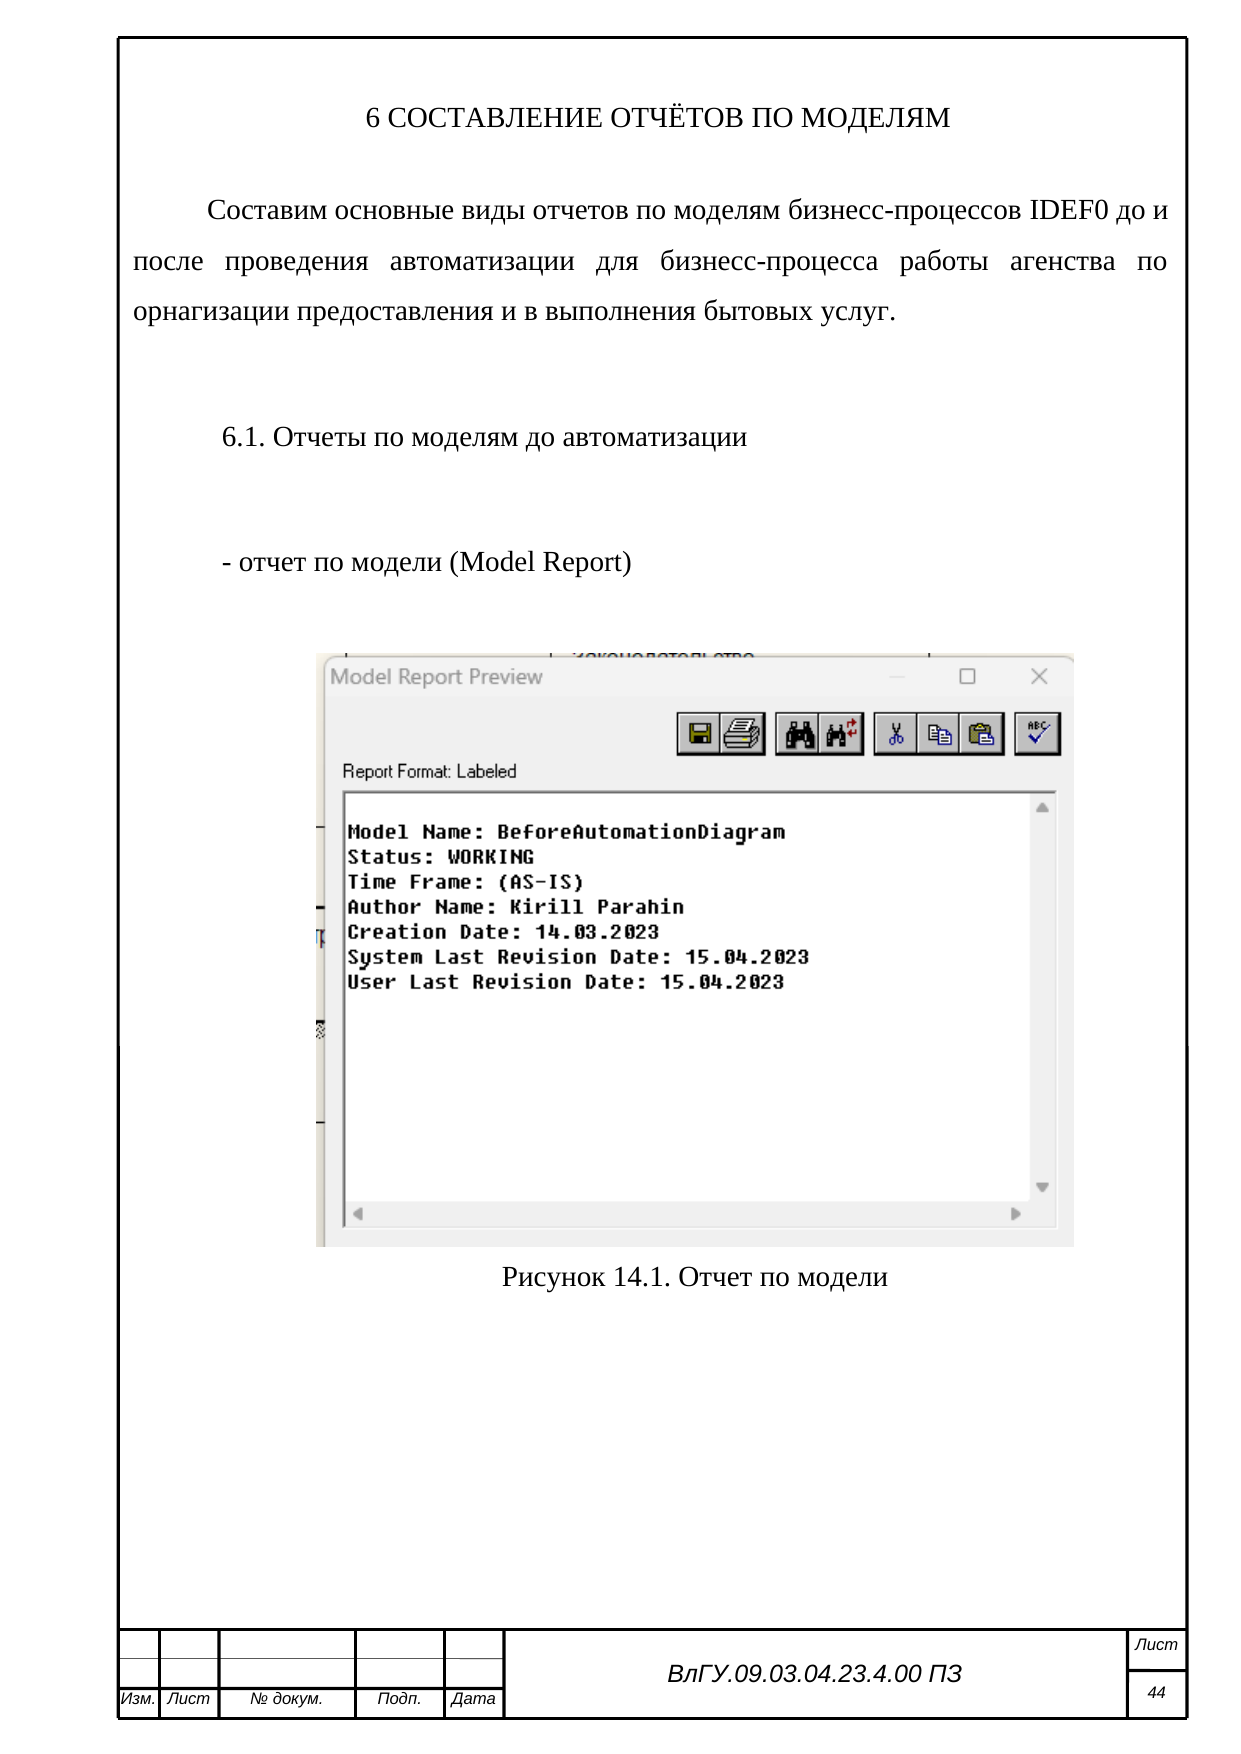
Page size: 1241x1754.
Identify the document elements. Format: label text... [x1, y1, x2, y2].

text Рисунок 14.1. Отчет по модели [148, 1259, 1168, 1293]
text Составим основные виды отчетов по моделям бизнесс-процессов IDEF0 до и после проведения автоматизации для бизнесс-процесса работы агенства по орнагизации предоставления и в выполнения бытовых услуг. [133, 192, 1168, 327]
text 6 СОСТАВЛЕНИЕ ОТЧЁТОВ ПО МОДЕЛЯМ [148, 100, 1168, 134]
picture [316, 653, 1074, 1247]
text - отчет по модели (Model Report) [148, 544, 1168, 578]
text 6.1. Отчеты по моделям до автоматизации [148, 419, 1168, 452]
